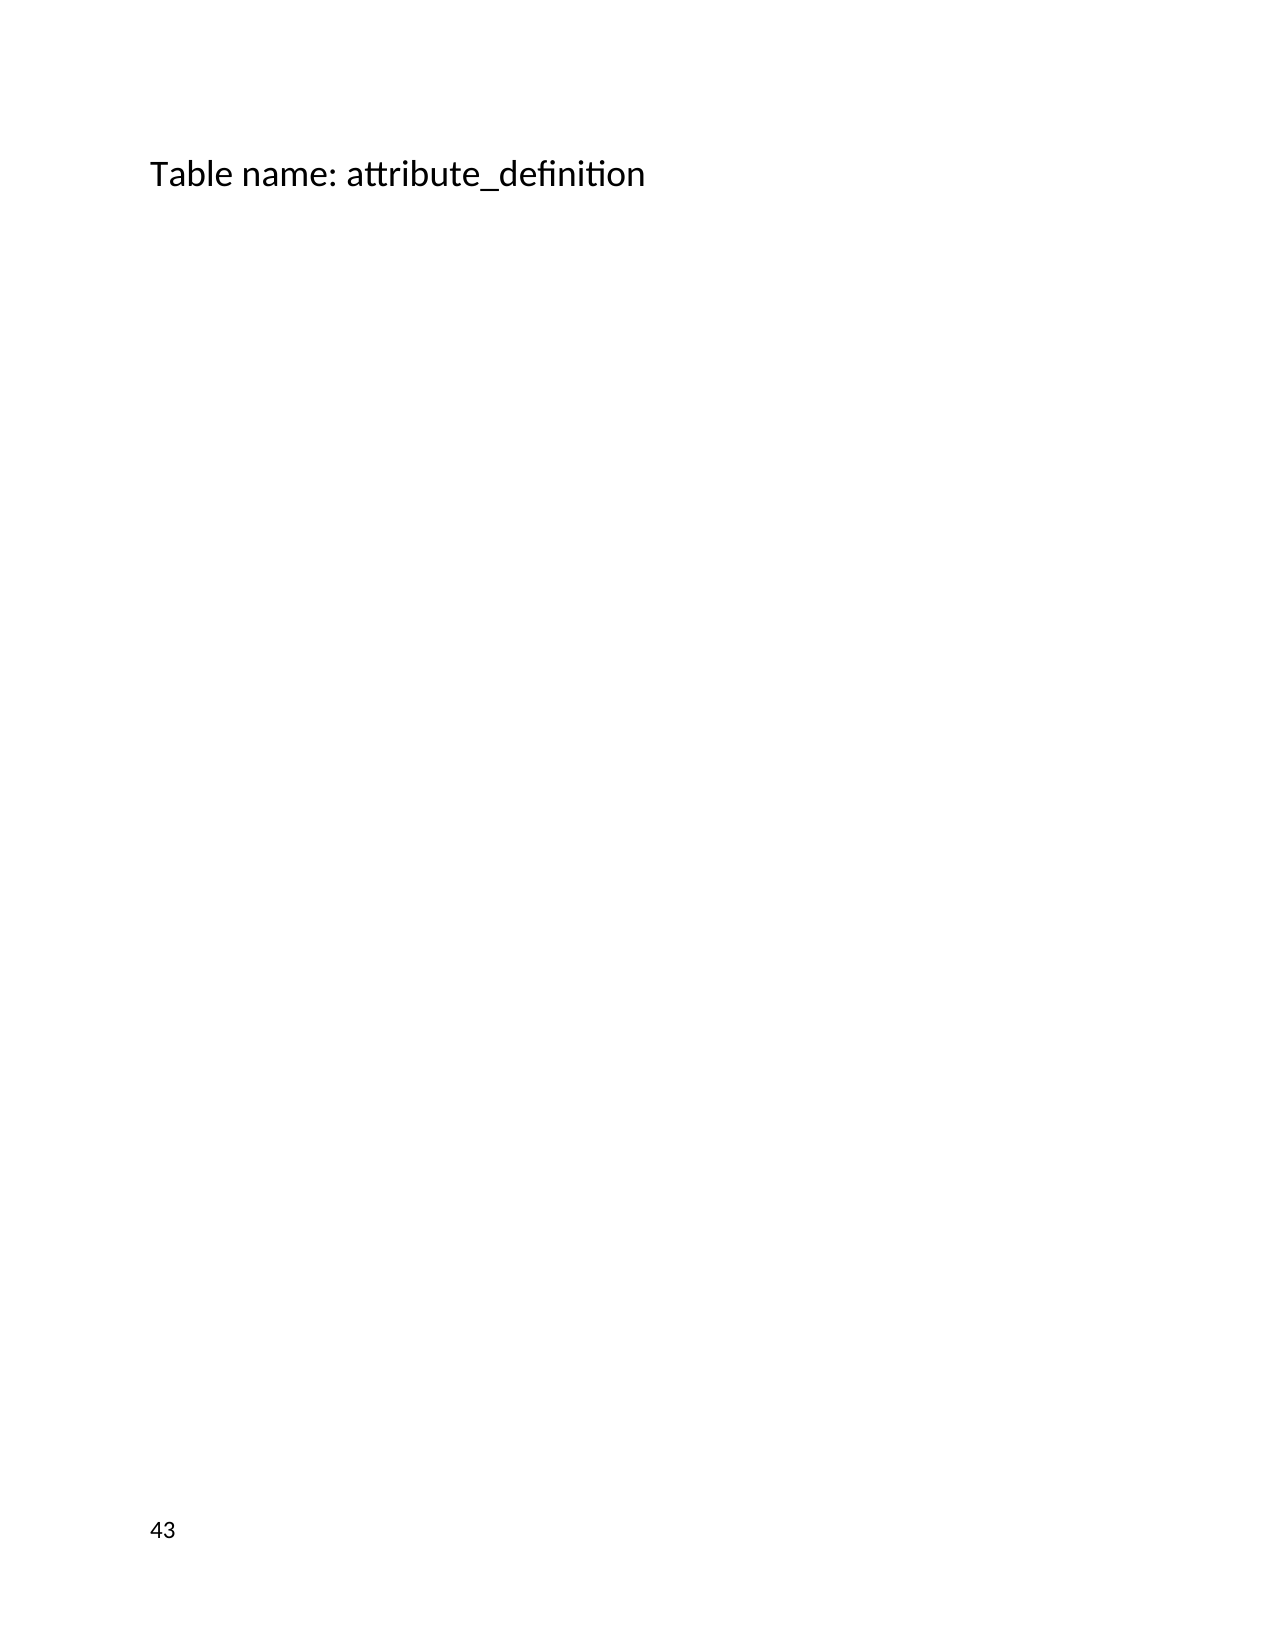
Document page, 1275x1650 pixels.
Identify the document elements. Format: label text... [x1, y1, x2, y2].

text Table name: attribute_definition [150, 150, 1125, 196]
